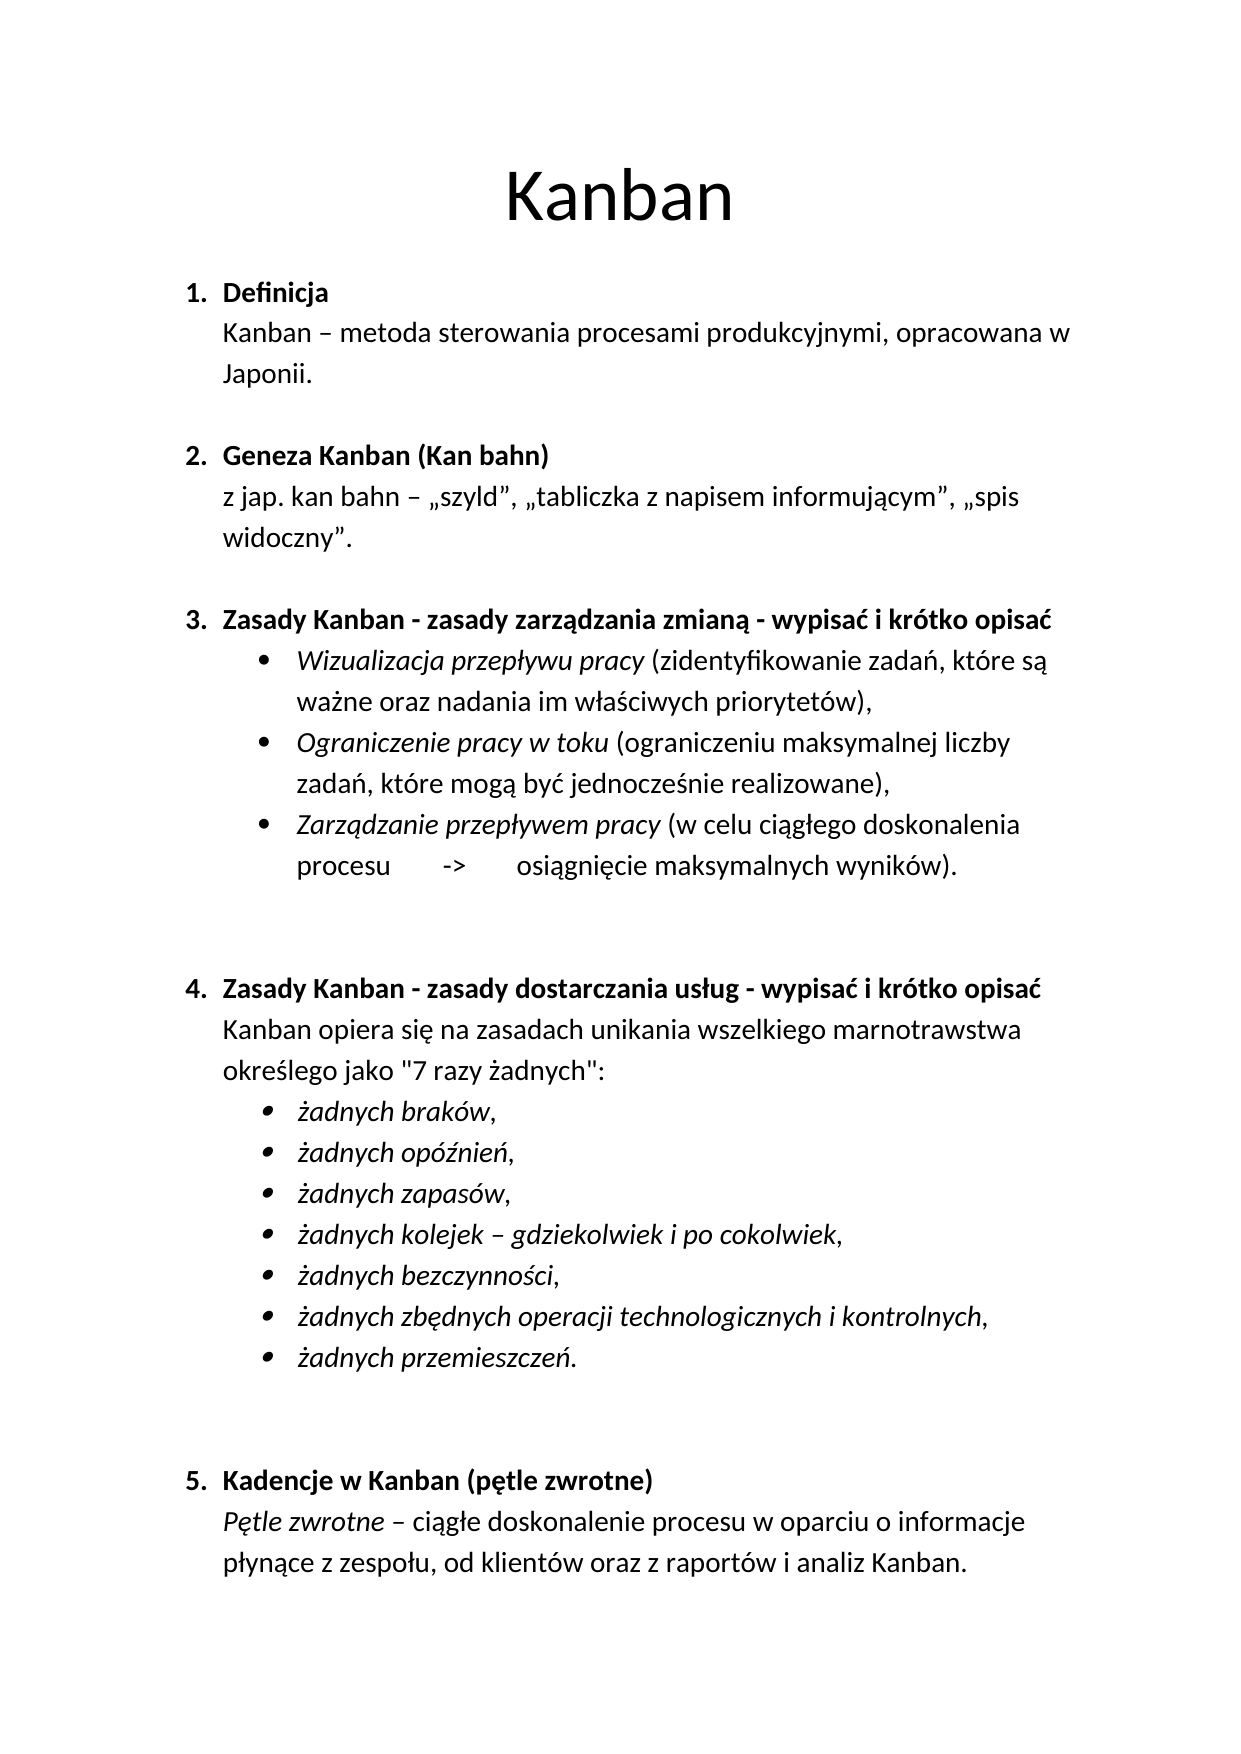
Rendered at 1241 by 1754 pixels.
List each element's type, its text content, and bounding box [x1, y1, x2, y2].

list żadnych kolejek – gdziekolwiek i po cokolwiek, [260, 1216, 1093, 1252]
list żadnych bezczynności, [260, 1257, 1093, 1292]
list Kadencje w Kanban (pętle zwrotne) [185, 1462, 1093, 1498]
list Kanban opiera się na zasadach unikania wszelkiego marnotrawstwa określego jako "7 razy żadnych": [223, 1011, 1093, 1088]
list Definicja [185, 274, 1093, 309]
list Zasady Kanban - zasady dostarczania usług - wypisać i krótko opisać [185, 970, 1093, 1006]
list Pętle zwrotne – ciągłe doskonalenie procesu w oparciu o informacje płynące z zespołu, od klientów oraz z raportów i analiz Kanban. [223, 1503, 1093, 1580]
list żadnych zapasów, [260, 1175, 1093, 1211]
list Zasady Kanban - zasady zarządzania zmianą - wypisać i krótko opisać [185, 601, 1093, 637]
list Zarządzanie przepływem pracy (w celu ciągłego doskonalenia procesu -> osiągnięcie maksymalnych wyników). [259, 806, 1093, 882]
list żadnych braków, [260, 1093, 1093, 1129]
list Geneza Kanban (Kan bahn) [185, 437, 1093, 473]
list Wizualizacja przepływu pracy (zidentyfikowanie zadań, które są ważne oraz nadania im właściwych priorytetów), [259, 642, 1093, 719]
list Ograniczenie pracy w toku (ograniczeniu maksymalnej liczby zadań, które mogą być jednocześnie realizowane), [259, 724, 1093, 801]
text Kanban [148, 148, 1093, 239]
list Kanban – metoda sterowania procesami produkcyjnymi, opracowana w Japonii. [223, 314, 1093, 391]
list żadnych opóźnień, [260, 1134, 1093, 1170]
list z jap. kan bahn – „szyld”, „tabliczka z napisem informującym”, „spis widoczny”. [223, 478, 1093, 555]
list żadnych zbędnych operacji technologicznych i kontrolnych, [260, 1298, 1093, 1333]
list żadnych przemieszczeń. [260, 1339, 1093, 1374]
